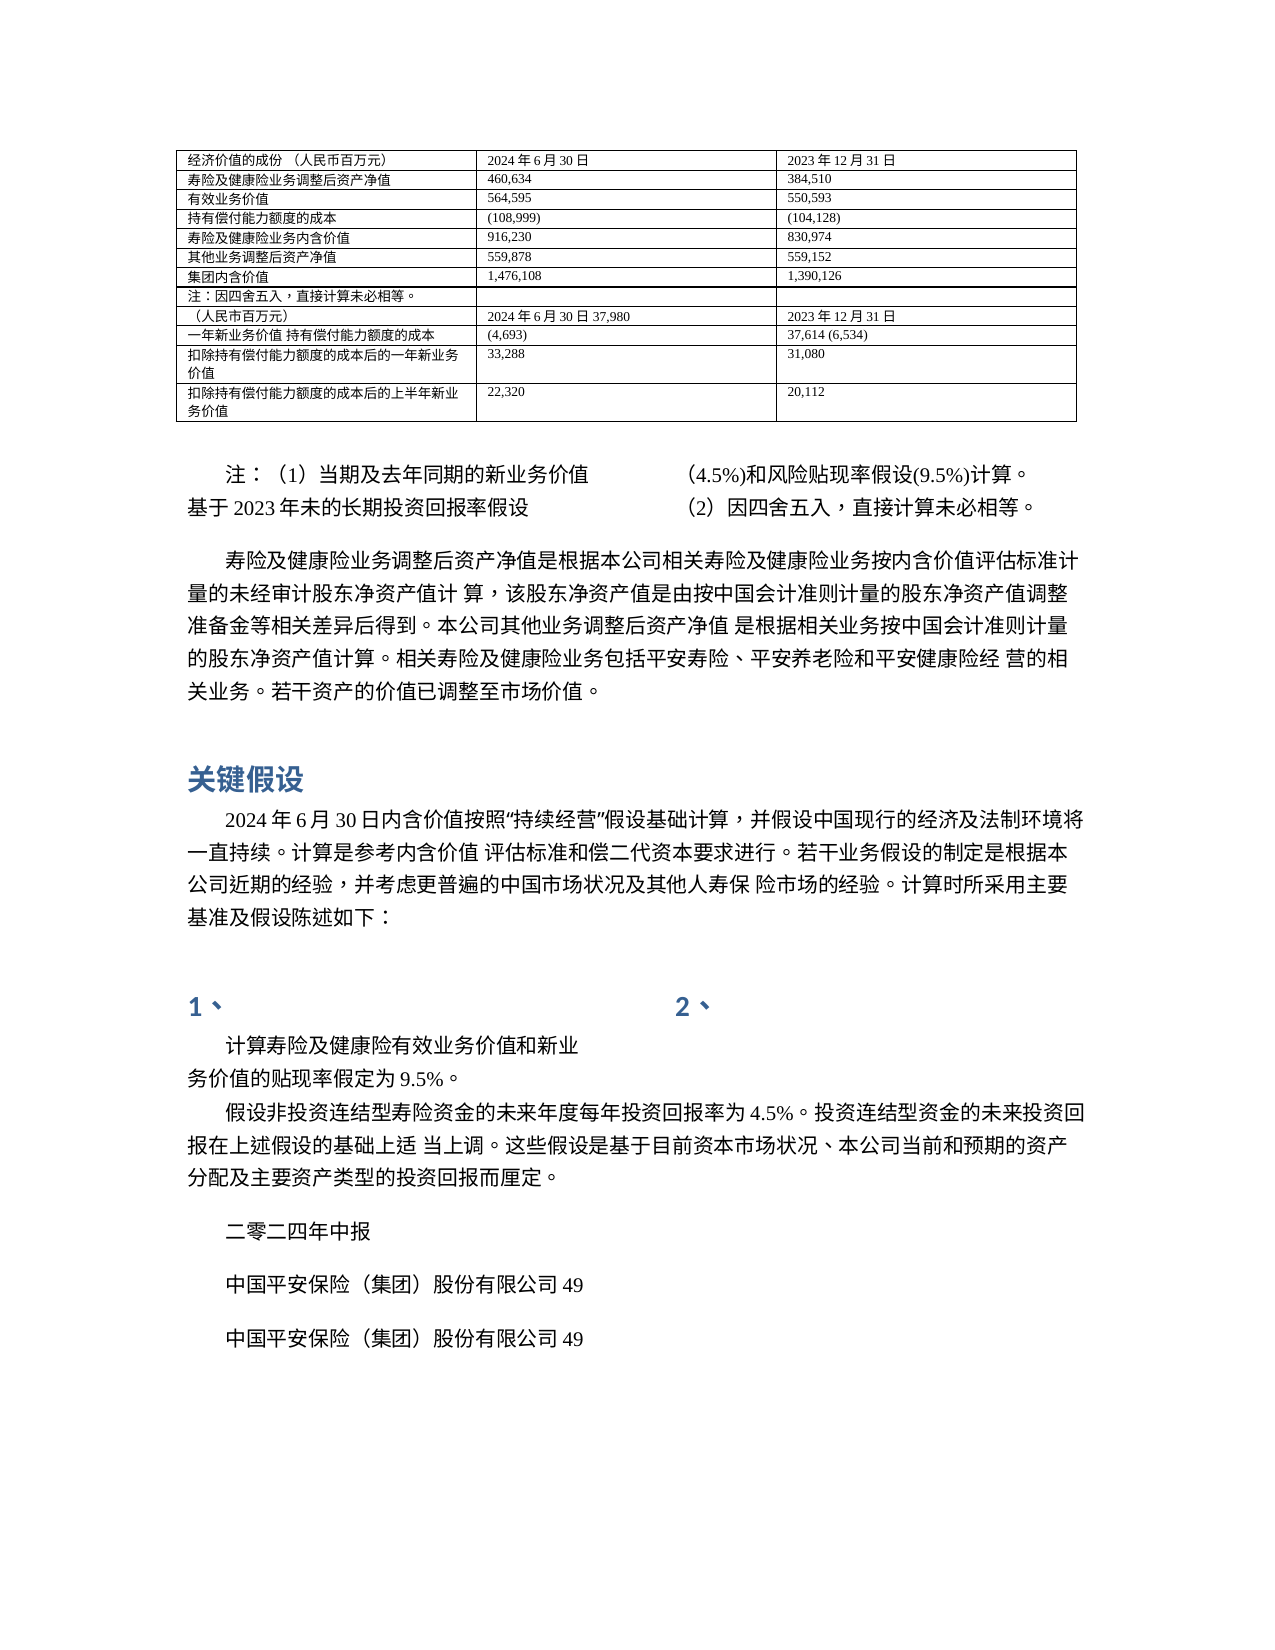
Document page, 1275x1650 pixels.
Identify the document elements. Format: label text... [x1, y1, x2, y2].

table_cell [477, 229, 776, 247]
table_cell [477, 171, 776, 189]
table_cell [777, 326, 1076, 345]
text 中国平安保险（集团）股份有限公司49 [187, 1324, 600, 1352]
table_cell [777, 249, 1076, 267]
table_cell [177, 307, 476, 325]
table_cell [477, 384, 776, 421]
text 假设非投资连结型寿险资金的未来年度每年投资回报率为4.5%。投资连结型资金的未来投资回报在上述假设的基础上适 当上调。这些假设是基于目前资本市场状况、本公司当前和预期的资产分配及主要资产类型的投资回报而厘定。 [187, 1098, 1087, 1192]
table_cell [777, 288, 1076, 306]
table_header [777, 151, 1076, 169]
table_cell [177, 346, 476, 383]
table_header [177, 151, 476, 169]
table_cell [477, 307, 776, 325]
text 二零二四年中报 [187, 1217, 600, 1245]
text 寿险及健康险业务调整后资产净值是根据本公司相关寿险及健康险业务按内含价值评估标准计量的未经审计股东净资产值计 算，该股东净资产值是由按中国会计准则计量的股东净资产值调整准备金等相关差异后得到。本公司其他业务调整后资产净值 是根据相关业务按中国会计准则计量的股东净资产值计算。相关寿险及健康险业务包括平安寿险、平安养老险和平安健康险经 营的相关业务。若干资产的价值已调整至市场价值。 [187, 546, 1087, 705]
text 中国平安保险（集团）股份有限公司49 [187, 1270, 600, 1299]
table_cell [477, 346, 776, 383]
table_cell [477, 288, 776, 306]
subtitle 2、 [675, 986, 1087, 1025]
text 注：（1）当期及去年同期的新业务价值基于2023年未的长期投资回报率假设（4.5%)和风险贴现率假设(9.5%)计算。 （2）因四舍五入，直接计算未必相等。 [675, 460, 1087, 521]
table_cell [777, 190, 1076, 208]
text 2024年6月30日内含价值按照“持续经营”假设基础计算，并假设中国现行的经济及法制环境将一直持续。计算是参考内含价值 评估标准和偿二代资本要求进行。若干业务假设的制定是根据本公司近期的经验，并考虑更普遍的中国市场状况及其他人寿保 险市场的经验。计算时所采用主要基准及假设陈述如下： [187, 805, 1087, 931]
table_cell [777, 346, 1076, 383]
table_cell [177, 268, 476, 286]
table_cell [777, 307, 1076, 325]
subtitle 1、 [187, 986, 600, 1025]
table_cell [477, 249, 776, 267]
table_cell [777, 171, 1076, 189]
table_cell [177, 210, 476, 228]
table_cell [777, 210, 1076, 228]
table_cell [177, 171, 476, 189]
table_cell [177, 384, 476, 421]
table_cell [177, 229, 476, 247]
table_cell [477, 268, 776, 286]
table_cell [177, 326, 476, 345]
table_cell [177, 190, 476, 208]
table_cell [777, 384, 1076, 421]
text 计算寿险及健康险有效业务价值和新业务价值的贴现率假定为9.5%。 [187, 1031, 600, 1092]
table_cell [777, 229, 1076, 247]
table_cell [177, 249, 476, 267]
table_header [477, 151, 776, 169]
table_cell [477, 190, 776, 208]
text 注：（1）当期及去年同期的新业务价值基于2023年未的长期投资回报率假设（4.5%)和风险贴现率假设(9.5%)计算。 （2）因四舍五入，直接计算未必相等。 [187, 460, 600, 521]
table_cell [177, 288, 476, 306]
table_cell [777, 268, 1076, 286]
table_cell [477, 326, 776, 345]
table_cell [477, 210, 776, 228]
subtitle 关键假设 [187, 759, 600, 799]
